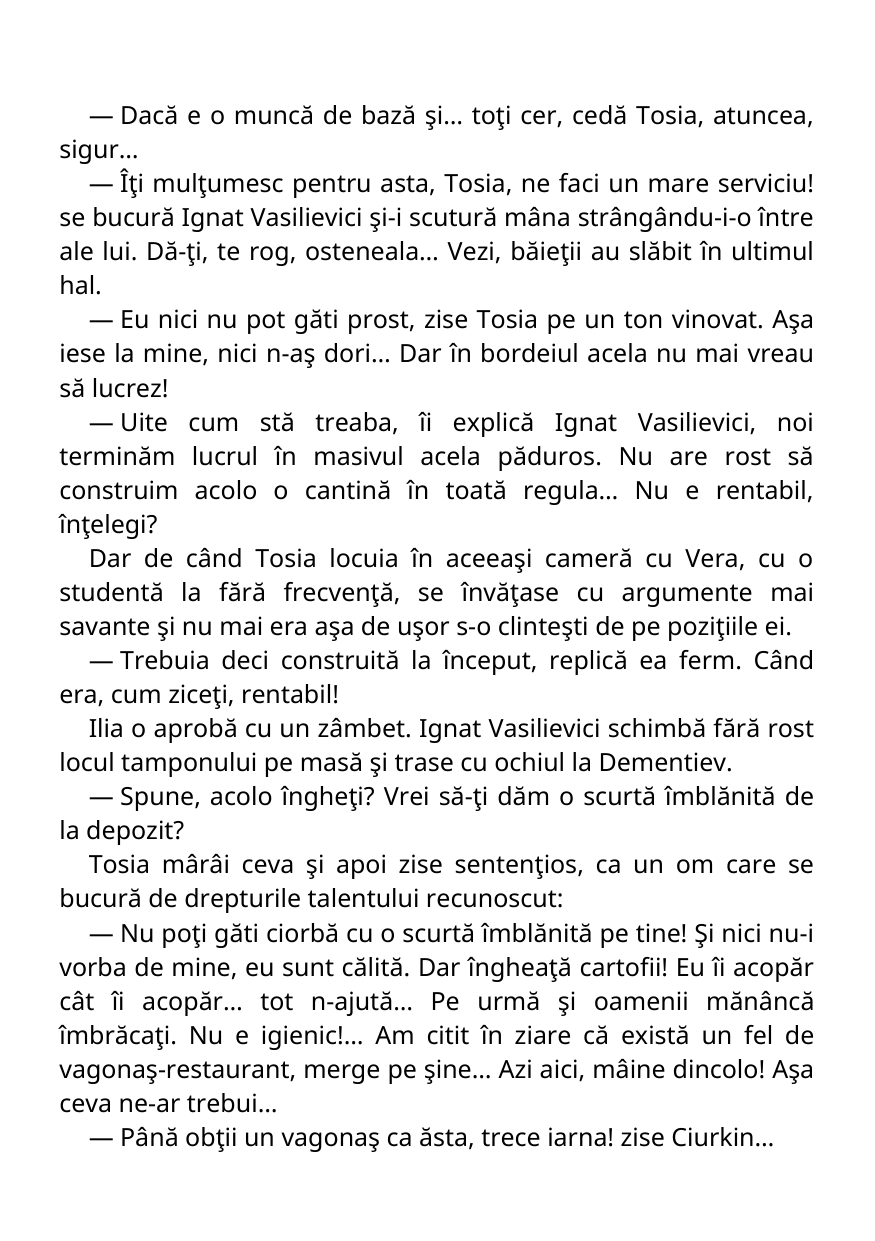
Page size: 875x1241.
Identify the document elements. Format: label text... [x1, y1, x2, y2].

text — Trebuia deci construită la început, replică ea ferm. Când era, cum ziceţi, rentabil! [59, 643, 815, 711]
text — Îţi mulţumesc pentru asta, Tosia, ne faci un mare serviciu! se bucură Ignat Vasilievici şi-i scutură mâna strângându-i-o între ale lui. Dă-ţi, te rog, osteneala… Vezi, băieţii au slăbit în ultimul hal. [59, 166, 815, 302]
text — Eu nici nu pot găti prost, zise Tosia pe un ton vinovat. Aşa iese la mine, nici n-aş dori… Dar în bordeiul acela nu mai vreau să lucrez! [59, 302, 815, 404]
text — Spune, acolo îngheţi? Vrei să-ţi dăm o scurtă îmblănită de la depozit? [59, 779, 815, 847]
text Tosia mârâi ceva şi apoi zise sentenţios, ca un om care se bucură de drepturile talentului recunoscut: [59, 847, 815, 915]
text Dar de când Tosia locuia în aceeaşi cameră cu Vera, cu o studentă la fără frecvenţă, se învăţase cu argumente mai savante şi nu mai era aşa de uşor s-o clinteşti de pe poziţiile ei. [59, 541, 815, 643]
text Ilia o aprobă cu un zâmbet. Ignat Vasilievici schimbă fără rost locul tamponului pe masă şi trase cu ochiul la Dementiev. [59, 711, 815, 779]
text — Dacă e o muncă de bază şi… toţi cer, cedă Tosia, atuncea, sigur… [59, 98, 815, 166]
text — Uite cum stă treaba, îi explică Ignat Vasilievici, noi terminăm lucrul în masivul acela păduros. Nu are rost să construim acolo o cantină în toată regula… Nu e rentabil, înţelegi? [59, 404, 815, 541]
text — Până obţii un vagonaş ca ăsta, trece iarna! zise Ciurkin… [59, 1119, 815, 1154]
text — Nu poţi găti ciorbă cu o scurtă îmblănită pe tine! Şi nici nu-i vorba de mine, eu sunt călită. Dar îngheaţă cartofii! Eu îi acopăr cât îi acopăr… tot n-ajută… Pe urmă şi oamenii mănâncă îmbrăcaţi. Nu e igienic!… Am citit în ziare că există un fel de vagonaş-restaurant, merge pe şine… Azi aici, mâine dincolo! Aşa ceva ne-ar trebui… [59, 915, 815, 1119]
